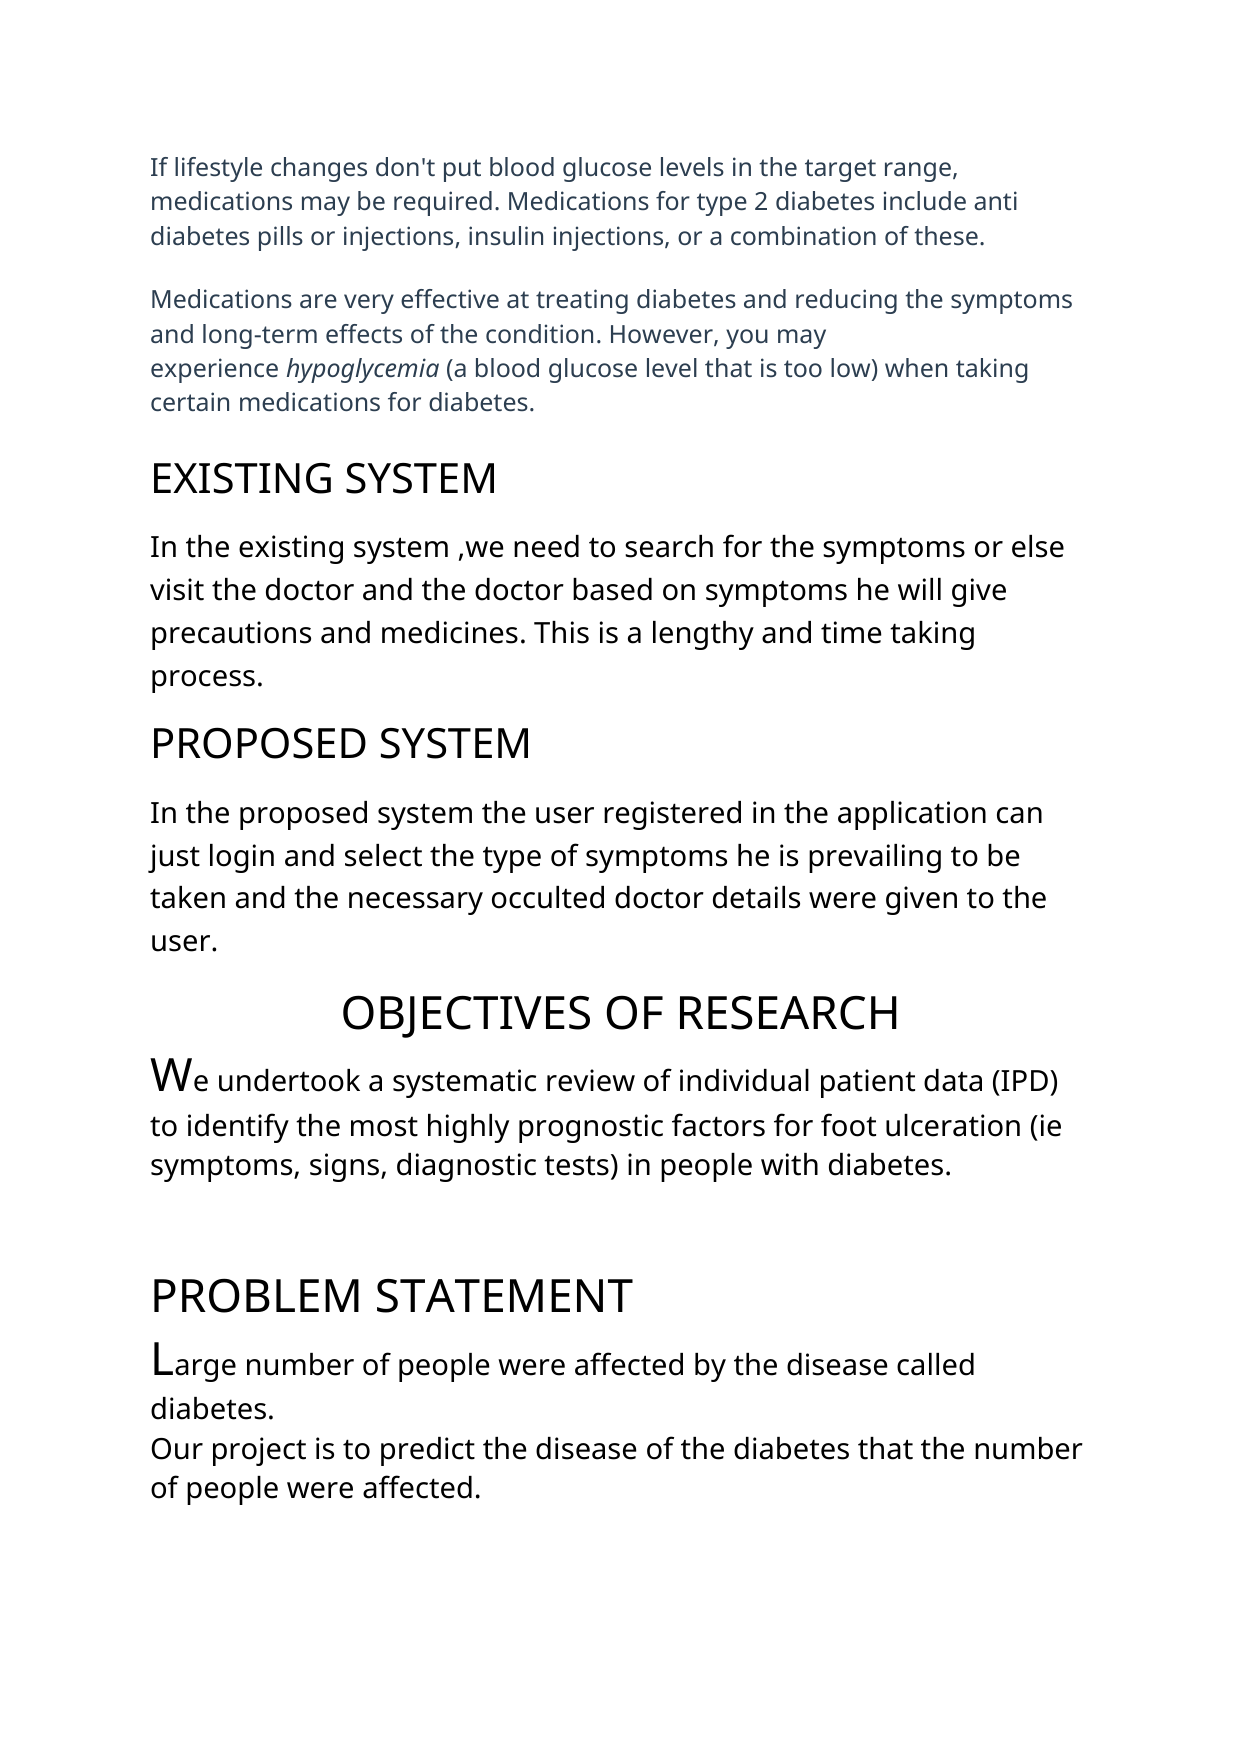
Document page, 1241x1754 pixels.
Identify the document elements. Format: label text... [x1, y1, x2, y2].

text PROPOSED SYSTEM [150, 714, 1090, 771]
text OBJECTIVES OF RESEARCH [150, 980, 1090, 1042]
text We undertook a systematic review of individual patient data (IPD) to identify the most highly prognostic factors for foot ulceration (ie symptoms, signs, diagnostic tests) in people with diabetes. [150, 1042, 1090, 1184]
text EXISTING SYSTEM [150, 448, 1090, 505]
text In the existing system ,we need to search for the symptoms or else visit the doctor and the doctor based on symptoms he will give precautions and medicines. This is a lengthy and time taking process. [150, 526, 1090, 694]
text Medications are very effective at treating diabetes and reducing the symptoms and long-term effects of the condition. However, you may experience hypoglycemia (a blood glucose level that is too low) when taking certain medications for diabetes. [150, 282, 1090, 418]
text If lifestyle changes don't put blood glucose levels in the target range, medications may be required. Medications for type 2 diabetes include anti diabetes pills or injections, insulin injections, or a combination of these. [150, 150, 1090, 252]
text In the proposed system the user registered in the application can just login and select the type of symptoms he is prevailing to be taken and the necessary occulted doctor details were given to the user. [150, 792, 1090, 960]
text Large number of people were affected by the disease called diabetes. [150, 1326, 1090, 1428]
text Our project is to predict the disease of the diabetes that the number of people were affected. [150, 1428, 1090, 1507]
text PROBLEM STATEMENT [150, 1264, 1090, 1326]
